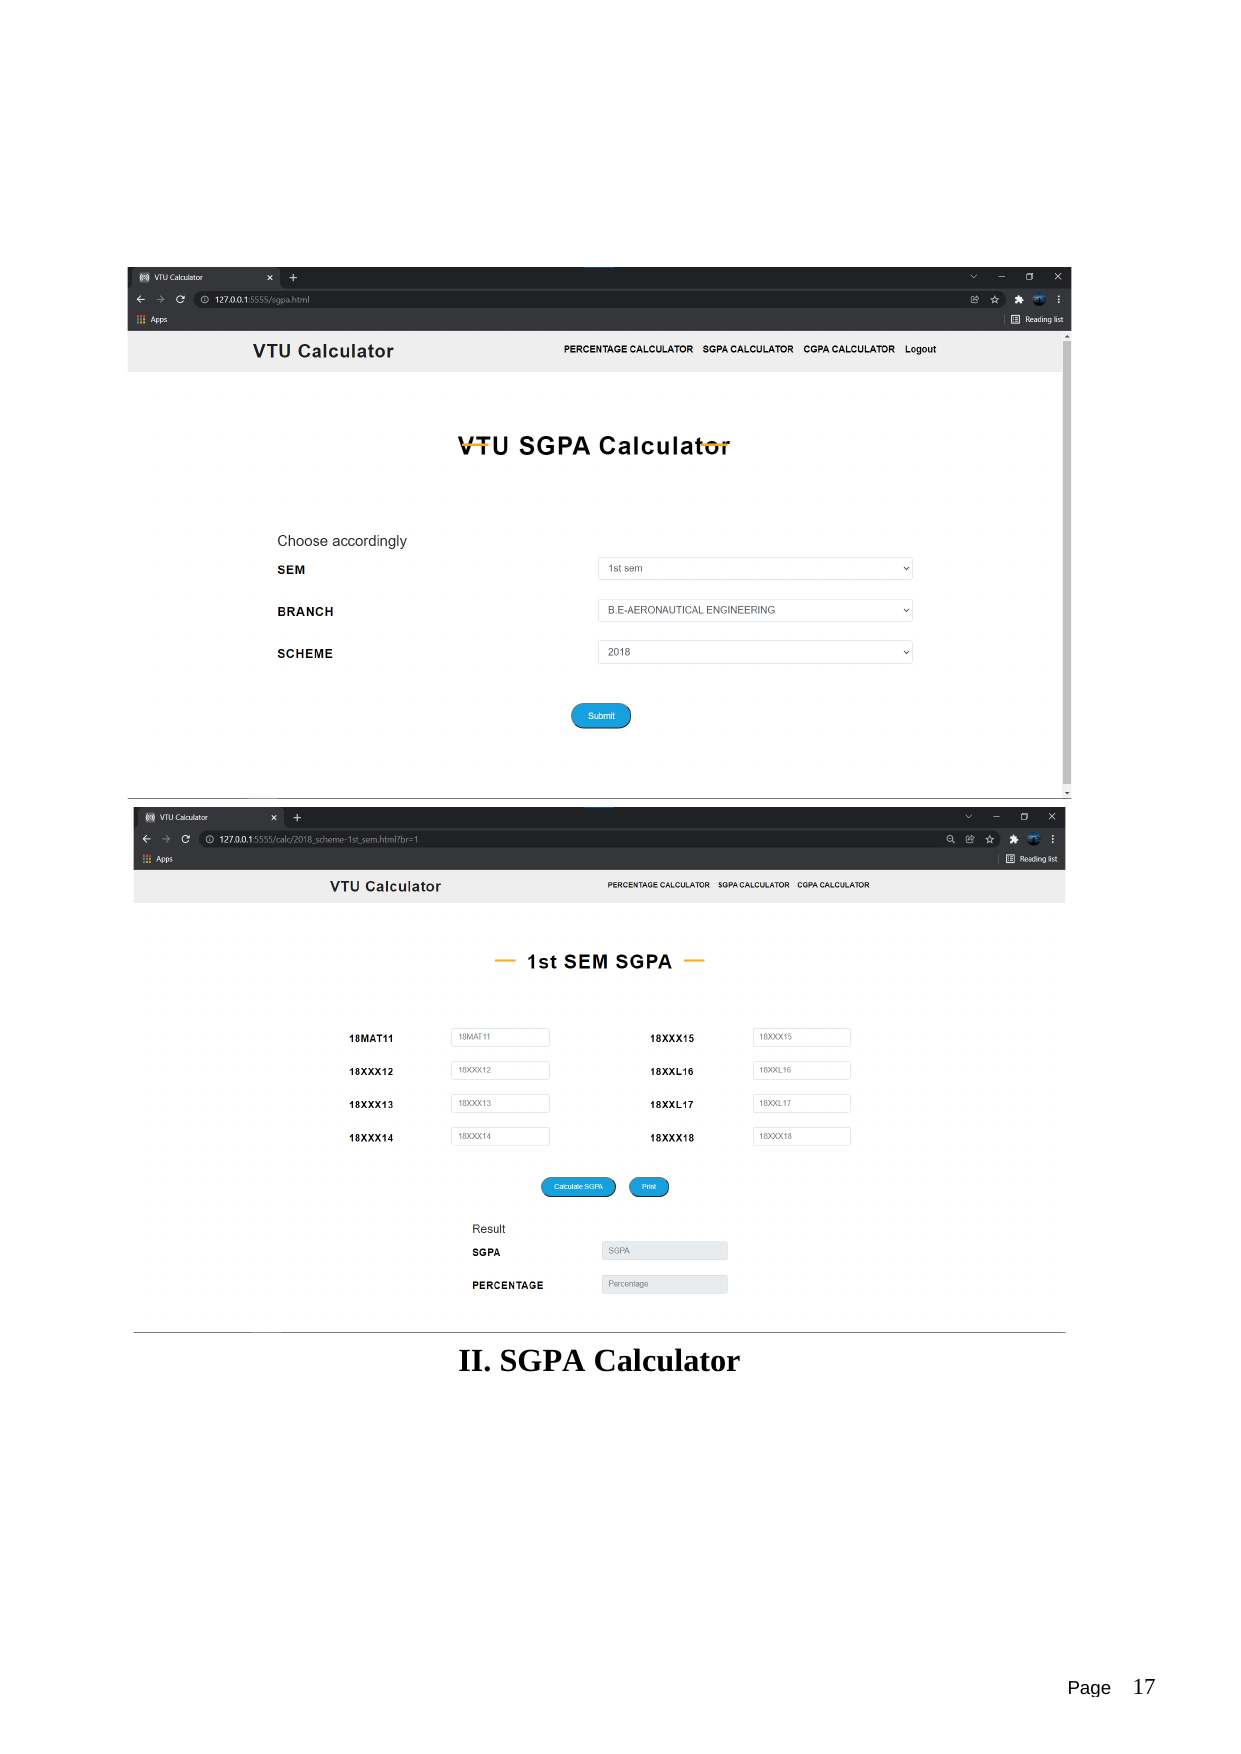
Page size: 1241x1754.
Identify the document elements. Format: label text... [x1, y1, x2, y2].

subtitle II. SGPA Calculator [37, 1341, 1161, 1378]
picture [133, 807, 1066, 1333]
picture [127, 267, 1072, 799]
